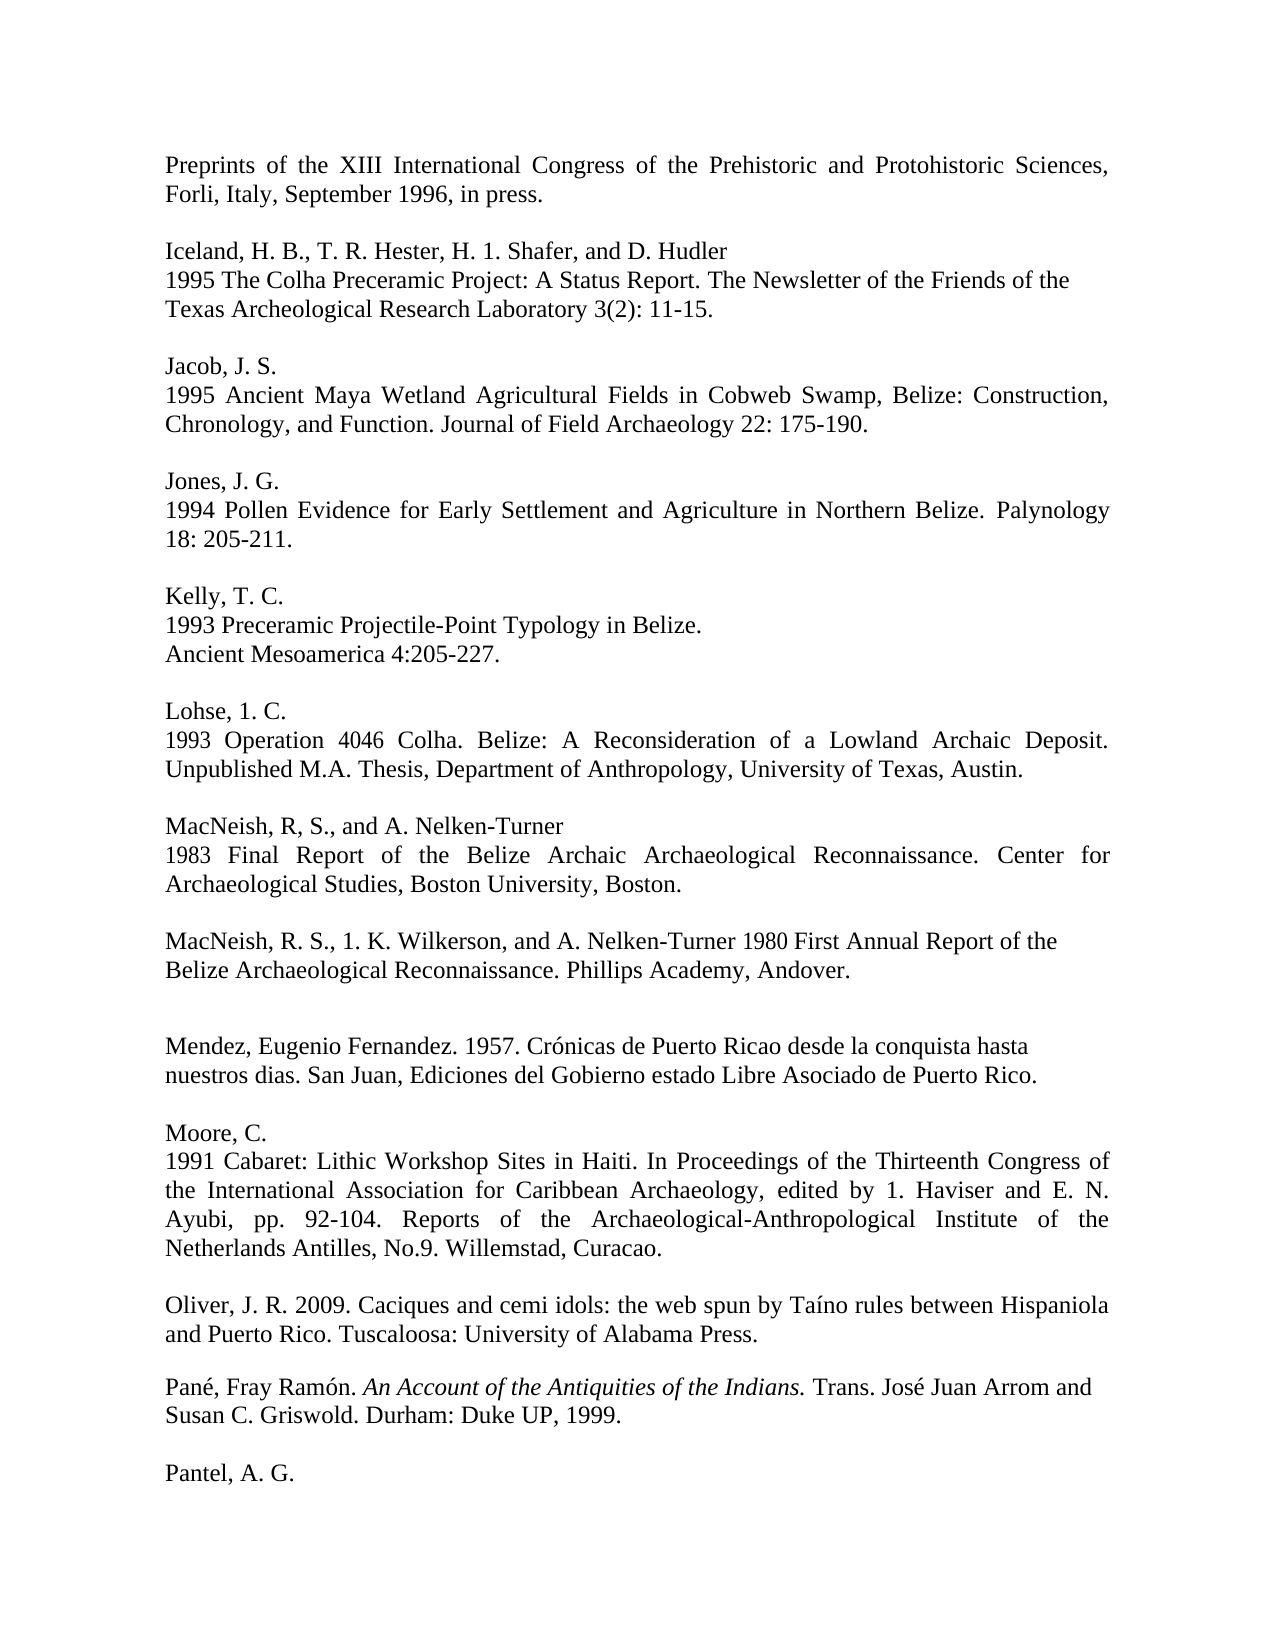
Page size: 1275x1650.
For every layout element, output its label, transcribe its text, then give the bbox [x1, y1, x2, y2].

text 1993 Preceramic Projectile-Point Typology in Belize. [165, 610, 1110, 639]
text Jones, J. G. [165, 466, 1110, 495]
text Ancient Mesoamerica 4:205-227. [165, 639, 1110, 667]
text 1995 Ancient Maya Wetland Agricultural Fields in Cobweb Swamp, Belize: Construction, Chronology, and Function. Journal of Field Archaeology 22: 175-190. [165, 380, 1110, 437]
text 1983 Final Report of the Belize Archaic Archaeological Reconnaissance. Center for Archaeological Studies, Boston University, Boston. [165, 840, 1110, 897]
text 1995 The Colha Preceramic Project: A Status Report. The Newsletter of the Friends of the Texas Archeological Research Laboratory 3(2): 11-15. [165, 265, 1110, 322]
text 1993 Operation 4046 Colha. Belize: A Reconsideration of a Lowland Archaic Deposit. Unpublished M.A. Thesis, Department of Anthropology, University of Texas, Austin. [165, 725, 1110, 782]
text Oliver, J. R. 2009. Caciques and cemi idols: the web spun by Taíno rules between Hispaniola and Puerto Rico. Tuscaloosa: University of Alabama Press. [165, 1290, 1110, 1348]
text 1994 Pollen Evidence for Early Settlement and Agriculture in Northern Belize. Palynology 18: 205-211. [165, 495, 1110, 552]
text MacNeish, R. S., 1. K. Wilkerson, and A. Nelken-Turner 1980 First Annual Report of the Belize Archaeological Reconnaissance. Phillips Academy, Andover. [165, 926, 1110, 984]
text Moore, C. [165, 1118, 1110, 1146]
text Lohse, 1. C. [165, 696, 1110, 725]
text 1991 Cabaret: Lithic Workshop Sites in Haiti. In Proceedings of the Thirteenth Congress of the International Association for Caribbean Archaeology, edited by 1. Haviser and E. N. Ayubi, pp. 92-104. Reports of the Archaeological-Anthropological Institute of the Netherlands Antilles, No.9. Willemstad, Curacao. [165, 1146, 1110, 1261]
text Pantel, A. G. [165, 1458, 1110, 1487]
text MacNeish, R, S., and A. Nelken-Turner [165, 811, 1110, 840]
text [165, 150, 1110, 207]
text Kelly, T. C. [165, 581, 1110, 610]
text Jacob, J. S. [165, 351, 1110, 380]
text Pané, Fray Ramón. An Account of the Antiquities of the Indians. Trans. José Juan Arrom and Susan C. Griswold. Durham: Duke UP, 1999. [165, 1372, 1110, 1429]
text Mendez, Eugenio Fernandez. 1957. Crónicas de Puerto Ricao desde la conquista hasta nuestros dias. San Juan, Ediciones del Gobierno estado Libre Asociado de Puerto Rico. [165, 1031, 1110, 1089]
text Iceland, H. B., T. R. Hester, H. 1. Shafer, and D. Hudler [165, 236, 1110, 265]
